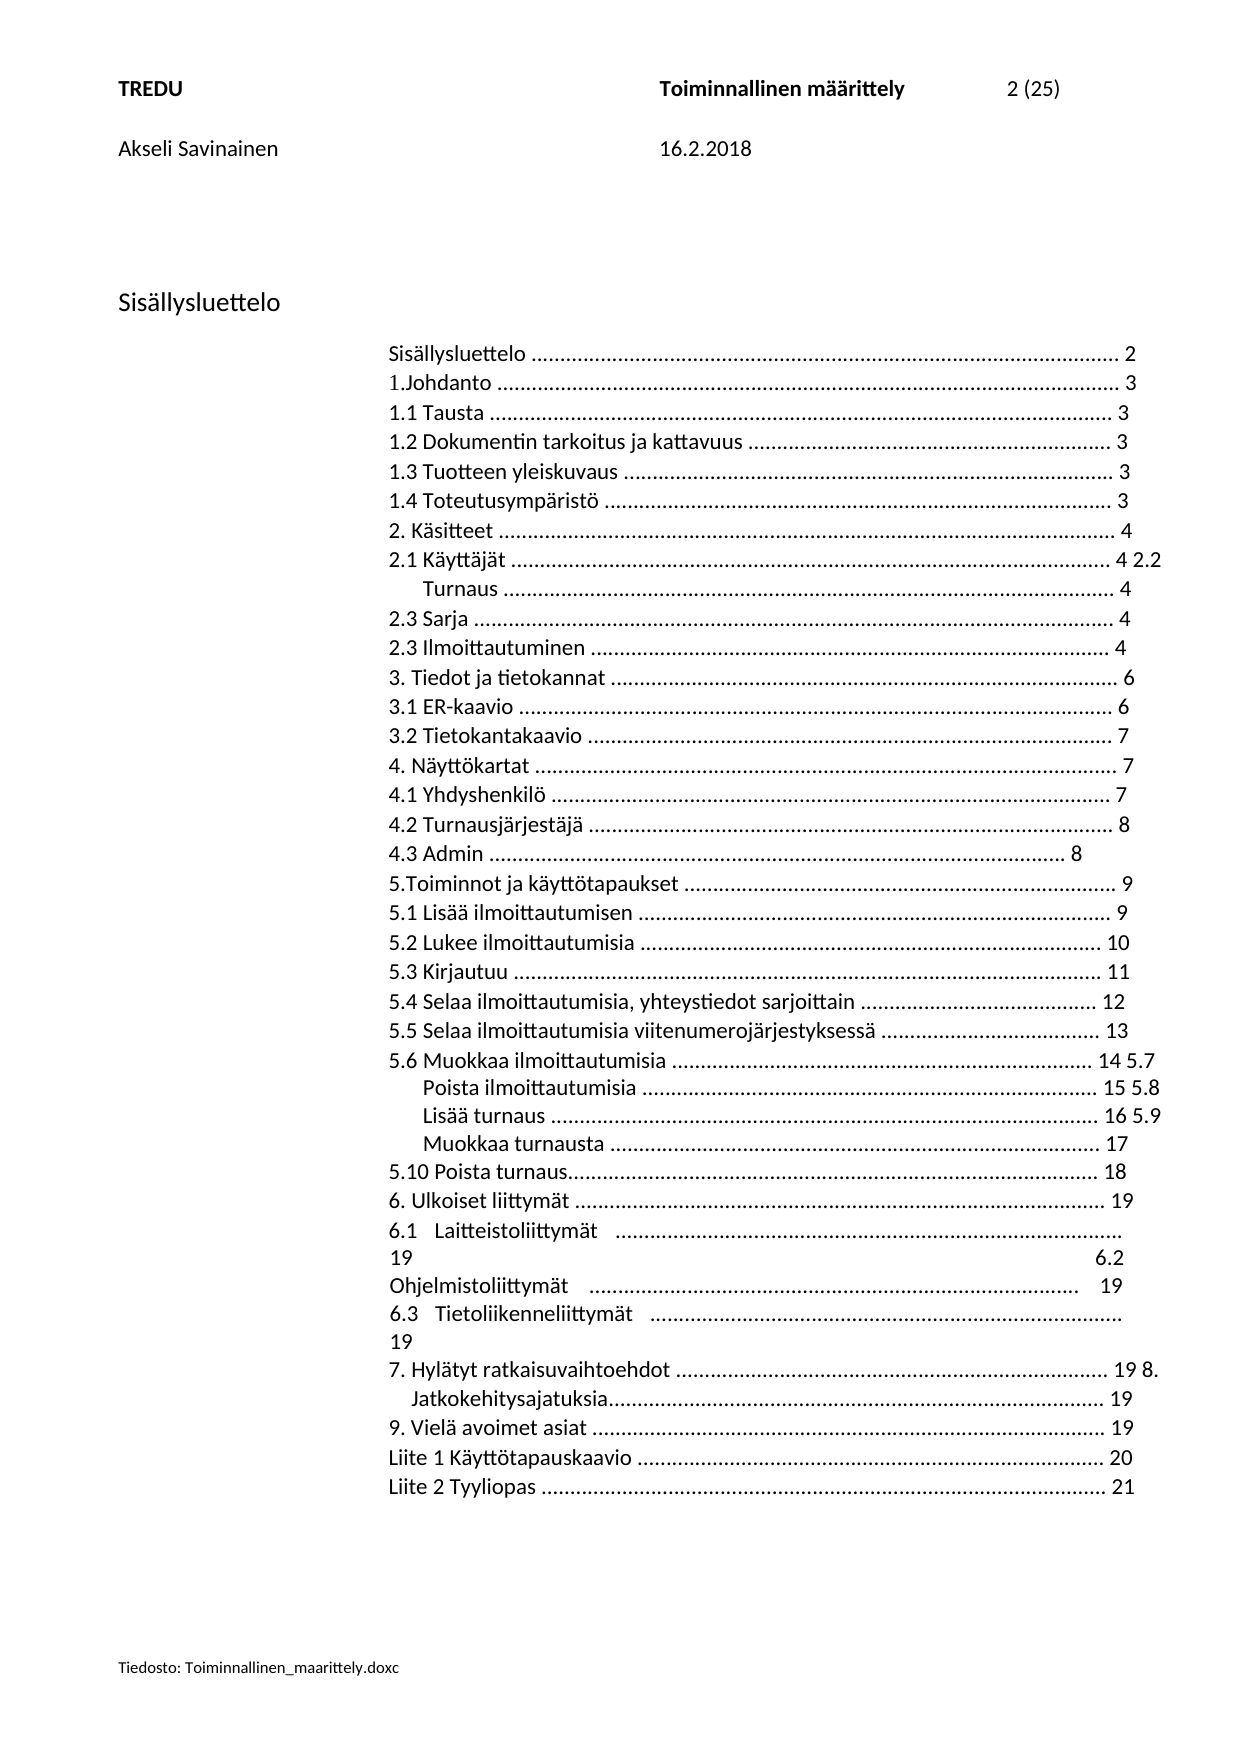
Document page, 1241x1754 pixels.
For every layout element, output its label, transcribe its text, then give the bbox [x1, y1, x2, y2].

text 6.1 Laitteistoliittymät ........................................................................................ 19 6.2 Ohjelmistoliittymät ..................................................................................... 19 6.3 Tietoliikenneliittymät .................................................................................. 19 [388, 1216, 1124, 1355]
text 5.10 Poista turnaus............................................................................................ 18 [388, 1157, 1179, 1185]
list Admin .................................................................................................... 8 [388, 839, 1179, 868]
text 1.4 Toteutusympäristö ........................................................................................ 3 [388, 486, 1179, 514]
list Kirjautuu ...................................................................................................... 11 [388, 957, 1179, 986]
list Lukee ilmoittautumisia ................................................................................ 10 [388, 928, 1179, 956]
list Selaa ilmoittautumisia, yhteystiedot sarjoittain ......................................... 12 [388, 987, 1179, 1015]
text Liite 2 Tyyliopas .................................................................................................. 21 [388, 1472, 1179, 1500]
subtitle Sisällysluettelo [118, 285, 1073, 318]
text 2.3 Sarja ............................................................................................................... 4 [388, 604, 1179, 632]
list Yhdyshenkilö ................................................................................................. 7 [388, 781, 1179, 809]
list Lisää ilmoittautumisen .................................................................................. 9 [388, 898, 1179, 927]
text 5.Toiminnot ja käyttötapaukset ........................................................................... 9 [388, 869, 1179, 897]
list Tietokantakaavio ........................................................................................... 7 [388, 722, 1179, 750]
list Tiedot ja tietokannat ........................................................................................ 6 [388, 663, 1179, 691]
list Muokkaa ilmoittautumisia ......................................................................... 14 5.7 Poista ilmoittautumisia ............................................................................... 15 5.8 Lisää turnaus ............................................................................................... 16 5.9 Muokkaa turnausta ..................................................................................... 17 [388, 1046, 1179, 1157]
text 2.3 Ilmoittautuminen .......................................................................................... 4 [388, 633, 1179, 661]
text 1.Johdanto ............................................................................................................ 3 [388, 368, 1179, 397]
list Hylätyt ratkaisuvaihtoehdot ........................................................................... 19 8. Jatkokehitysajatuksia...................................................................................... 19 [388, 1355, 1163, 1412]
text Sisällysluettelo ...................................................................................................... 2 [388, 339, 1179, 367]
list ER-kaavio ....................................................................................................... 6 [388, 692, 1179, 720]
list Näyttökartat ..................................................................................................... 7 [388, 751, 1179, 779]
list Käyttäjät ........................................................................................................ 4 2.2 Turnaus .......................................................................................................... 4 [388, 545, 1179, 602]
text 1.2 Dokumentin tarkoitus ja kattavuus ............................................................... 3 [388, 427, 1179, 456]
text 9. Vielä avoimet asiat ......................................................................................... 19 [388, 1413, 1179, 1441]
text 1.3 Tuotteen yleiskuvaus ..................................................................................... 3 [388, 457, 1179, 485]
list Käsitteet ........................................................................................................... 4 [388, 516, 1179, 544]
list Ulkoiset liittymät ............................................................................................ 19 [388, 1187, 1163, 1214]
text Liite 1 Käyttötapauskaavio ................................................................................. 20 [388, 1443, 1179, 1471]
list Turnausjärjestäjä ........................................................................................... 8 [388, 810, 1179, 838]
list Selaa ilmoittautumisia viitenumerojärjestyksessä ...................................... 13 [388, 1016, 1179, 1044]
text 1.1 Tausta ............................................................................................................ 3 [388, 398, 1179, 426]
